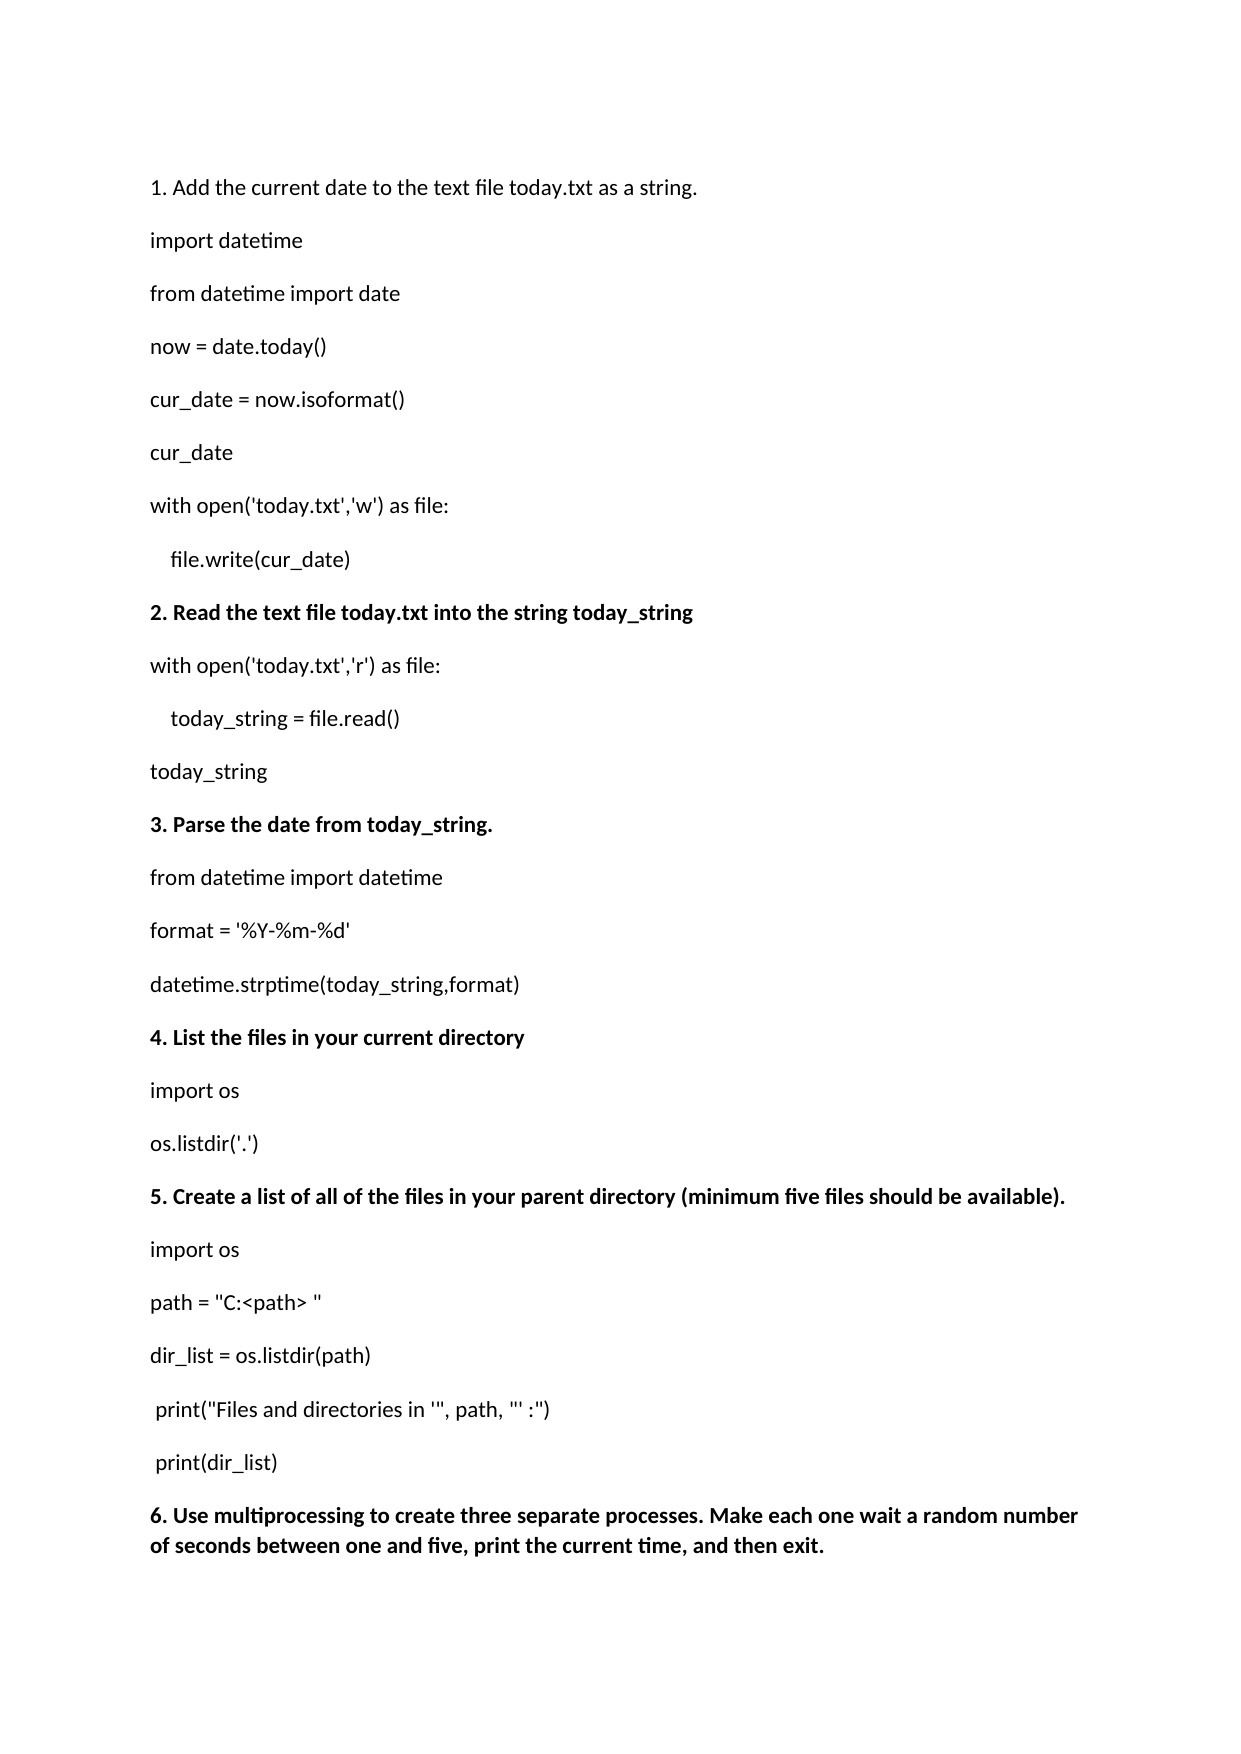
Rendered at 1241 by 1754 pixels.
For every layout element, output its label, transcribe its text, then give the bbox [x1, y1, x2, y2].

text file.write(cur_date) [150, 545, 1090, 573]
text today_string [150, 757, 1090, 785]
text from datetime import datetime [150, 863, 1090, 892]
text os.listdir('.') [150, 1129, 1090, 1157]
text cur_date = now.isoformat() [150, 385, 1090, 413]
text today_string = file.read() [150, 704, 1090, 732]
text format = '%Y-%m-%d' [150, 917, 1090, 945]
text import os [150, 1235, 1090, 1263]
text print("Files and directories in '", path, "' :") [150, 1395, 1090, 1423]
text 1. Add the current date to the text file today.txt as a string. [150, 173, 1090, 201]
text from datetime import date [150, 279, 1090, 307]
text cur_date [150, 438, 1090, 467]
text 4. List the files in your current directory [150, 1023, 1090, 1051]
text 5. Create a list of all of the files in your parent directory (minimum five files should be available). [150, 1182, 1090, 1210]
text 2. Read the text file today.txt into the string today_string [150, 598, 1090, 626]
text 6. Use multiprocessing to create three separate processes. Make each one wait a random number of seconds between one and five, print the current time, and then exit. [150, 1501, 1090, 1559]
text dir_list = os.listdir(path) [150, 1342, 1090, 1370]
text print(dir_list) [150, 1448, 1090, 1476]
text import datetime [150, 226, 1090, 254]
text now = date.today() [150, 332, 1090, 360]
text import os [150, 1076, 1090, 1104]
text datetime.strptime(today_string,format) [150, 970, 1090, 998]
text 3. Parse the date from today_string. [150, 810, 1090, 838]
text with open('today.txt','w') as file: [150, 492, 1090, 520]
text with open('today.txt','r') as file: [150, 651, 1090, 679]
text path = "C:<path> " [150, 1288, 1090, 1317]
